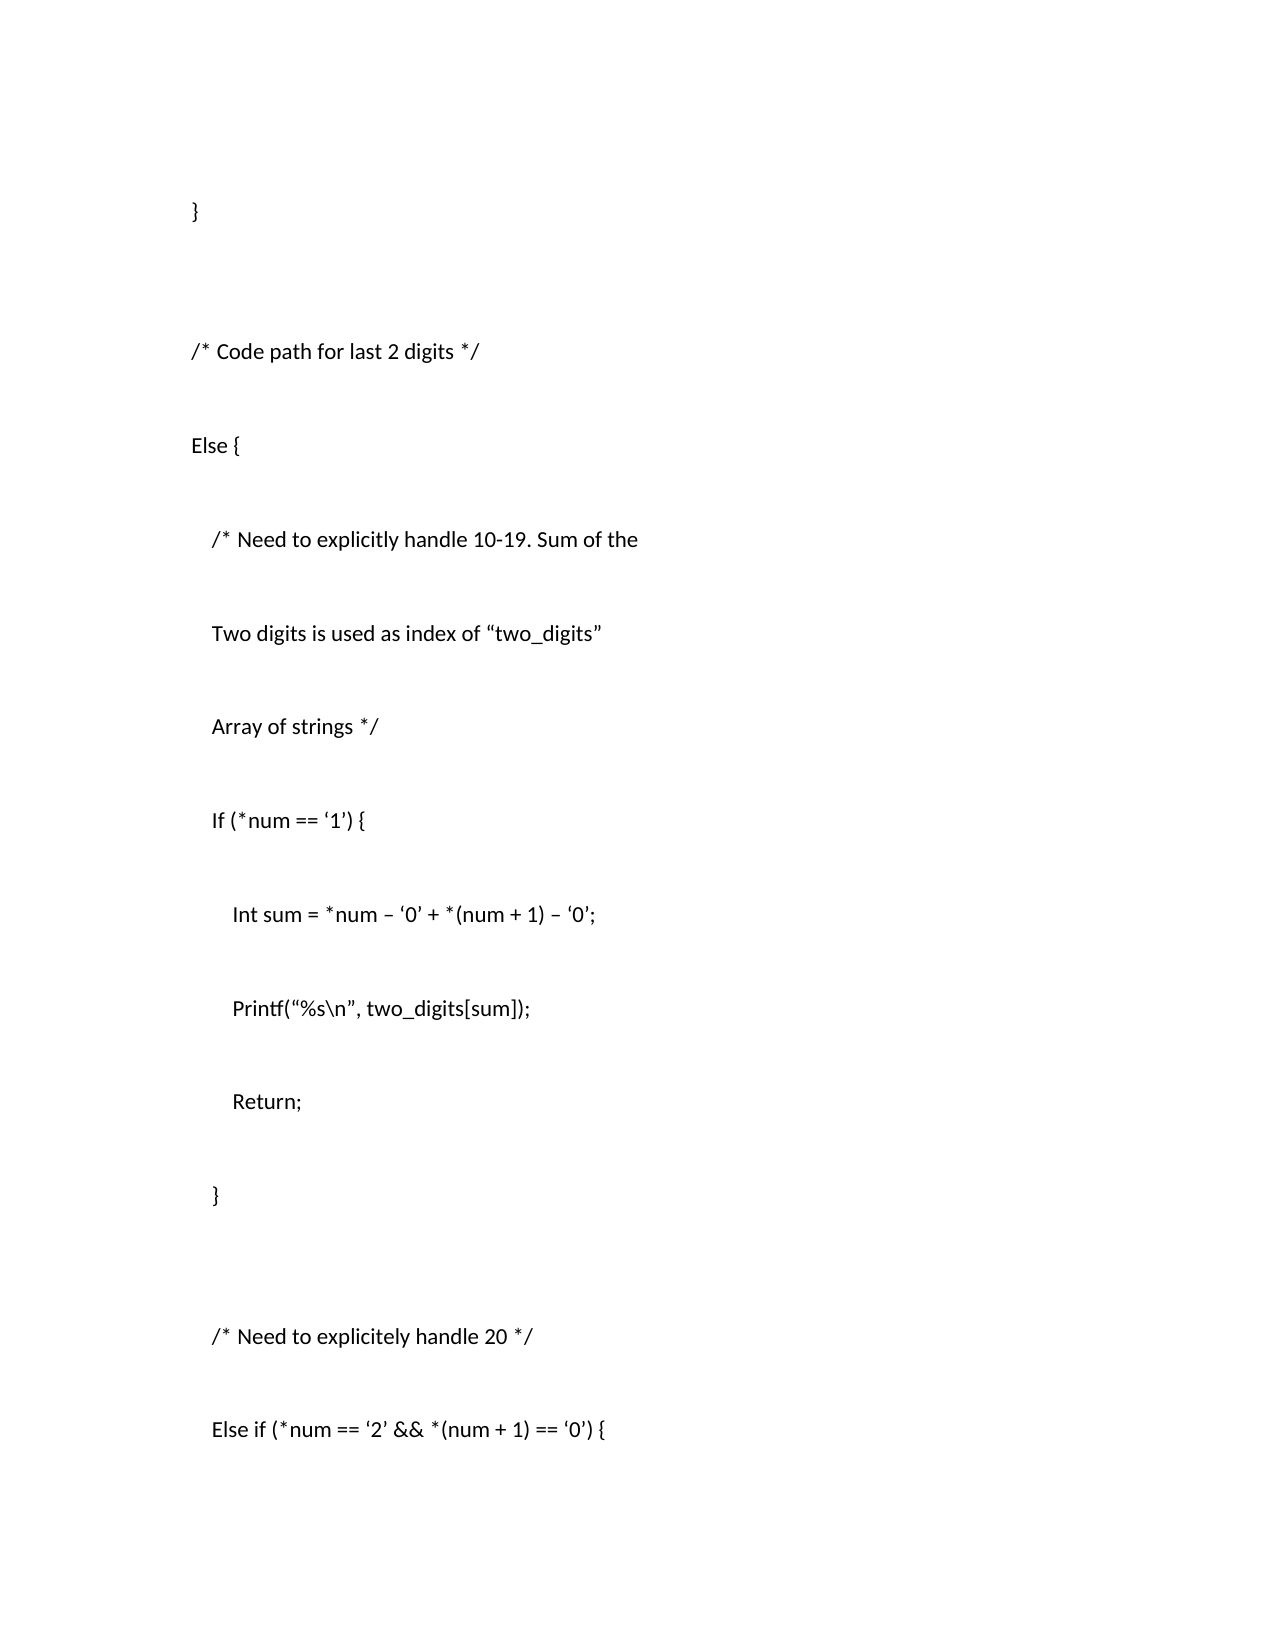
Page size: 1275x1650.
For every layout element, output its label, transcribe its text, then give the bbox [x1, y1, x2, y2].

text Else { [150, 431, 1125, 459]
text If (*num == ‘1’) { [150, 806, 1125, 834]
text Else if (*num == ‘2’ && *(num + 1) == ‘0’) { [150, 1416, 1125, 1444]
text Two digits is used as index of “two_digits” [150, 619, 1125, 647]
text Int sum = *num – ‘0’ + *(num + 1) – ‘0’; [150, 900, 1125, 928]
text /* Need to explicitly handle 10-19. Sum of the [150, 525, 1125, 553]
text } [150, 197, 1125, 225]
text Return; [150, 1087, 1125, 1116]
text Array of strings */ [150, 712, 1125, 741]
text } [150, 1181, 1125, 1209]
text Printf(“%s\n”, two_digits[sum]); [150, 994, 1125, 1022]
text /* Code path for last 2 digits */ [150, 337, 1125, 366]
text /* Need to explicitely handle 20 */ [150, 1322, 1125, 1350]
